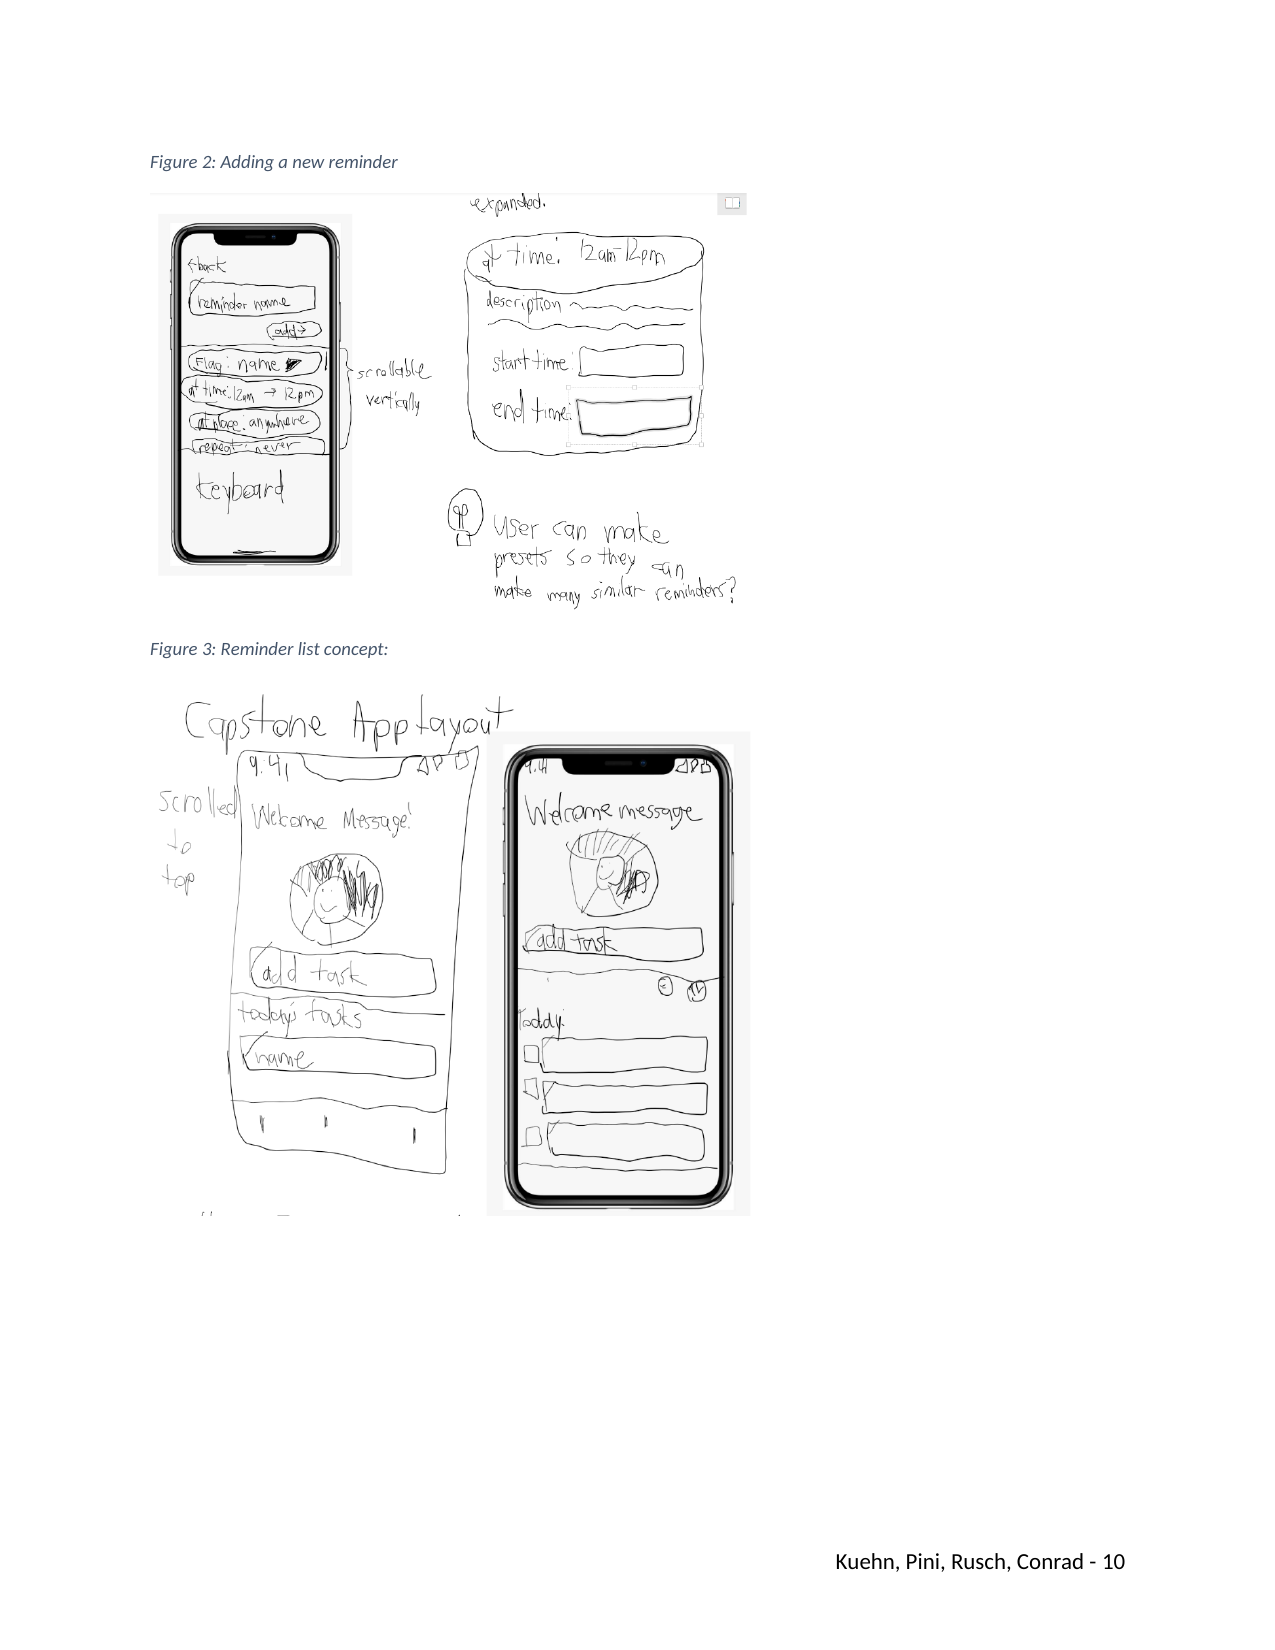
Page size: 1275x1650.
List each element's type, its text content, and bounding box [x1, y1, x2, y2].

picture [150, 193, 747, 618]
picture [150, 680, 755, 1216]
